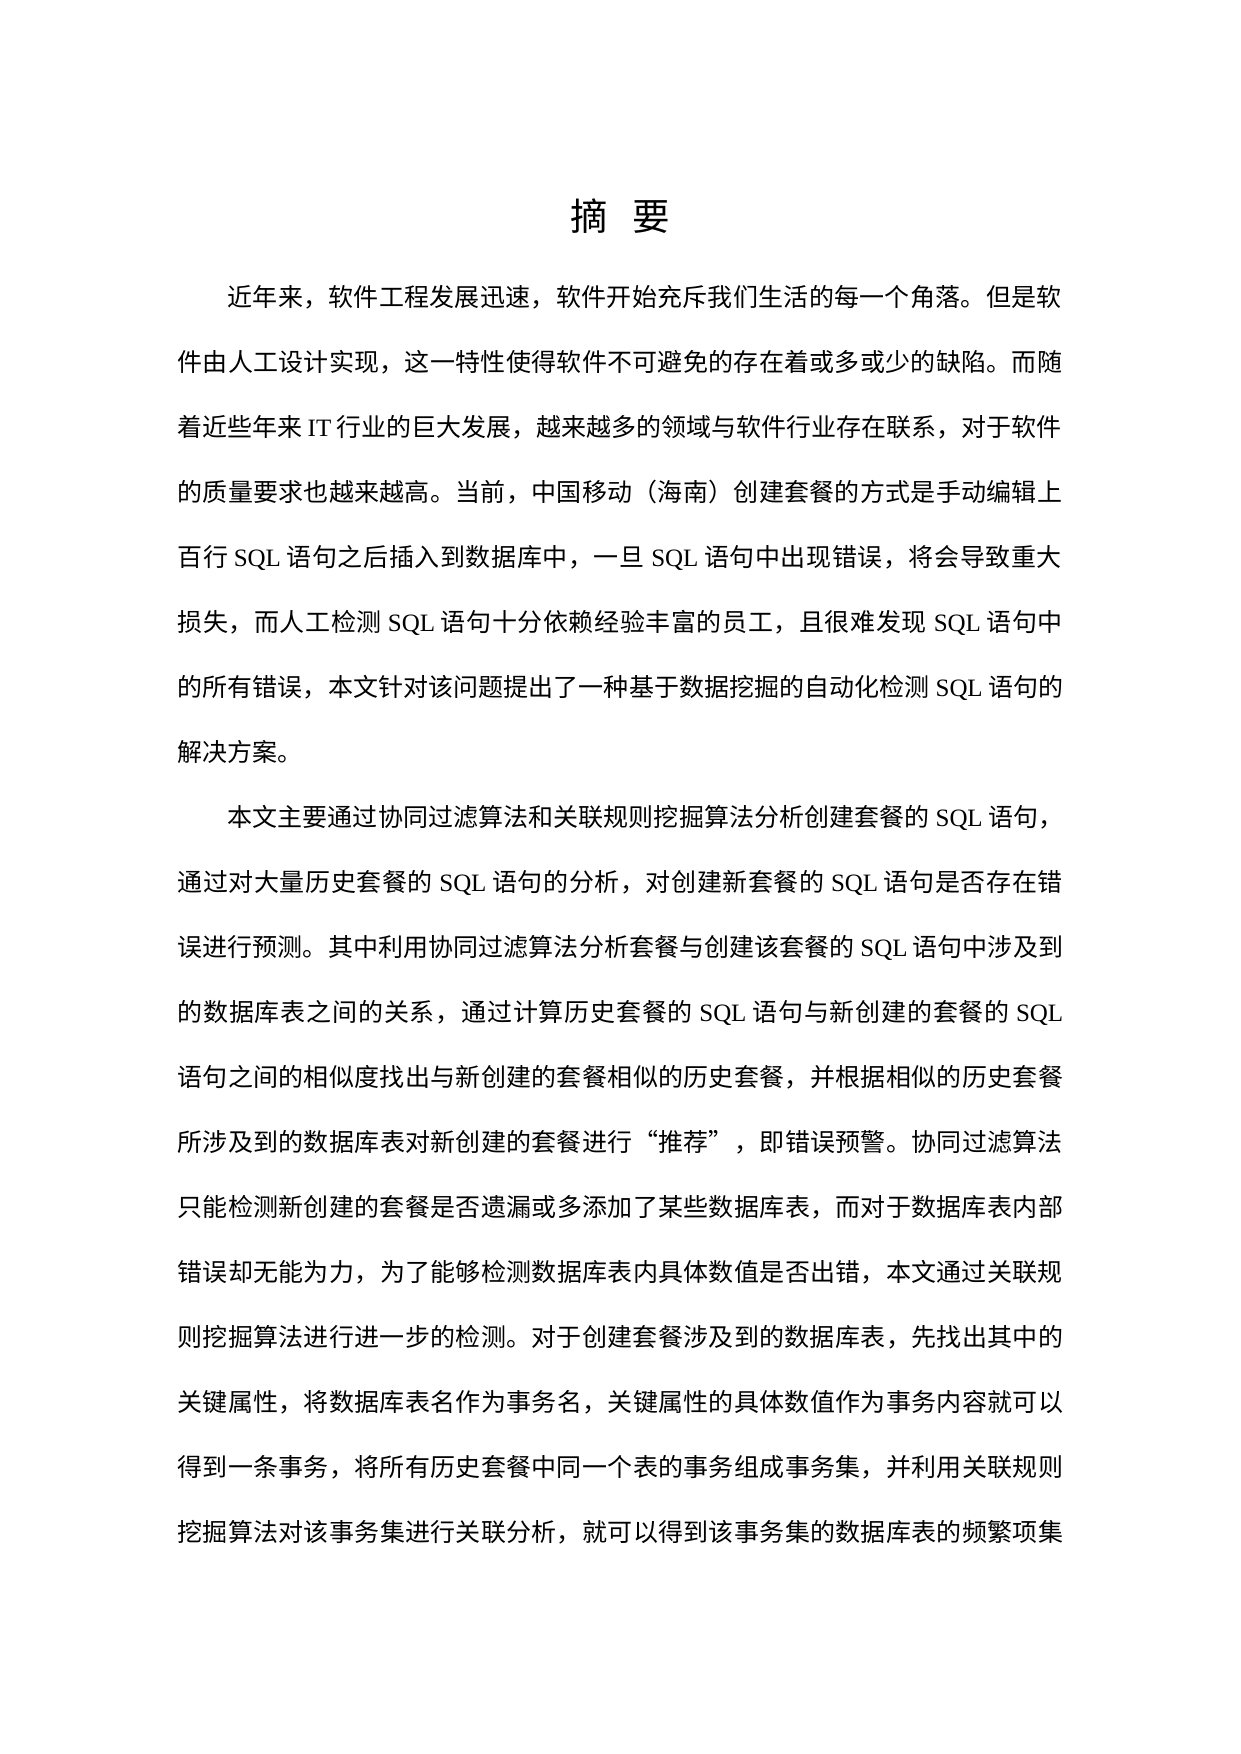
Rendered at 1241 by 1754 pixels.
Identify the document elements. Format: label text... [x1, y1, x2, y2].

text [177, 783, 1063, 1563]
text 近年来，软件工程发展迅速，软件开始充斥我们生活的每一个角落。但是软件由人工设计实现，这一特性使得软件不可避免的存在着或多或少的缺陷。而随着近些年来IT行业的巨大发展，越来越多的领域与软件行业存在联系，对于软件的质量要求也越来越高。当前，中国移动（海南）创建套餐的方式是手动编辑上百行SQL语句之后插入到数据库中，一旦SQL语句中出现错误，将会导致重大损失，而人工检测SQL语句十分依赖经验丰富的员工，且很难发现SQL语句中的所有错误，本文针对该问题提出了一种基于数据挖掘的自动化检测SQL语句的解决方案。 [177, 263, 1063, 783]
text 摘 要 [177, 181, 1063, 246]
